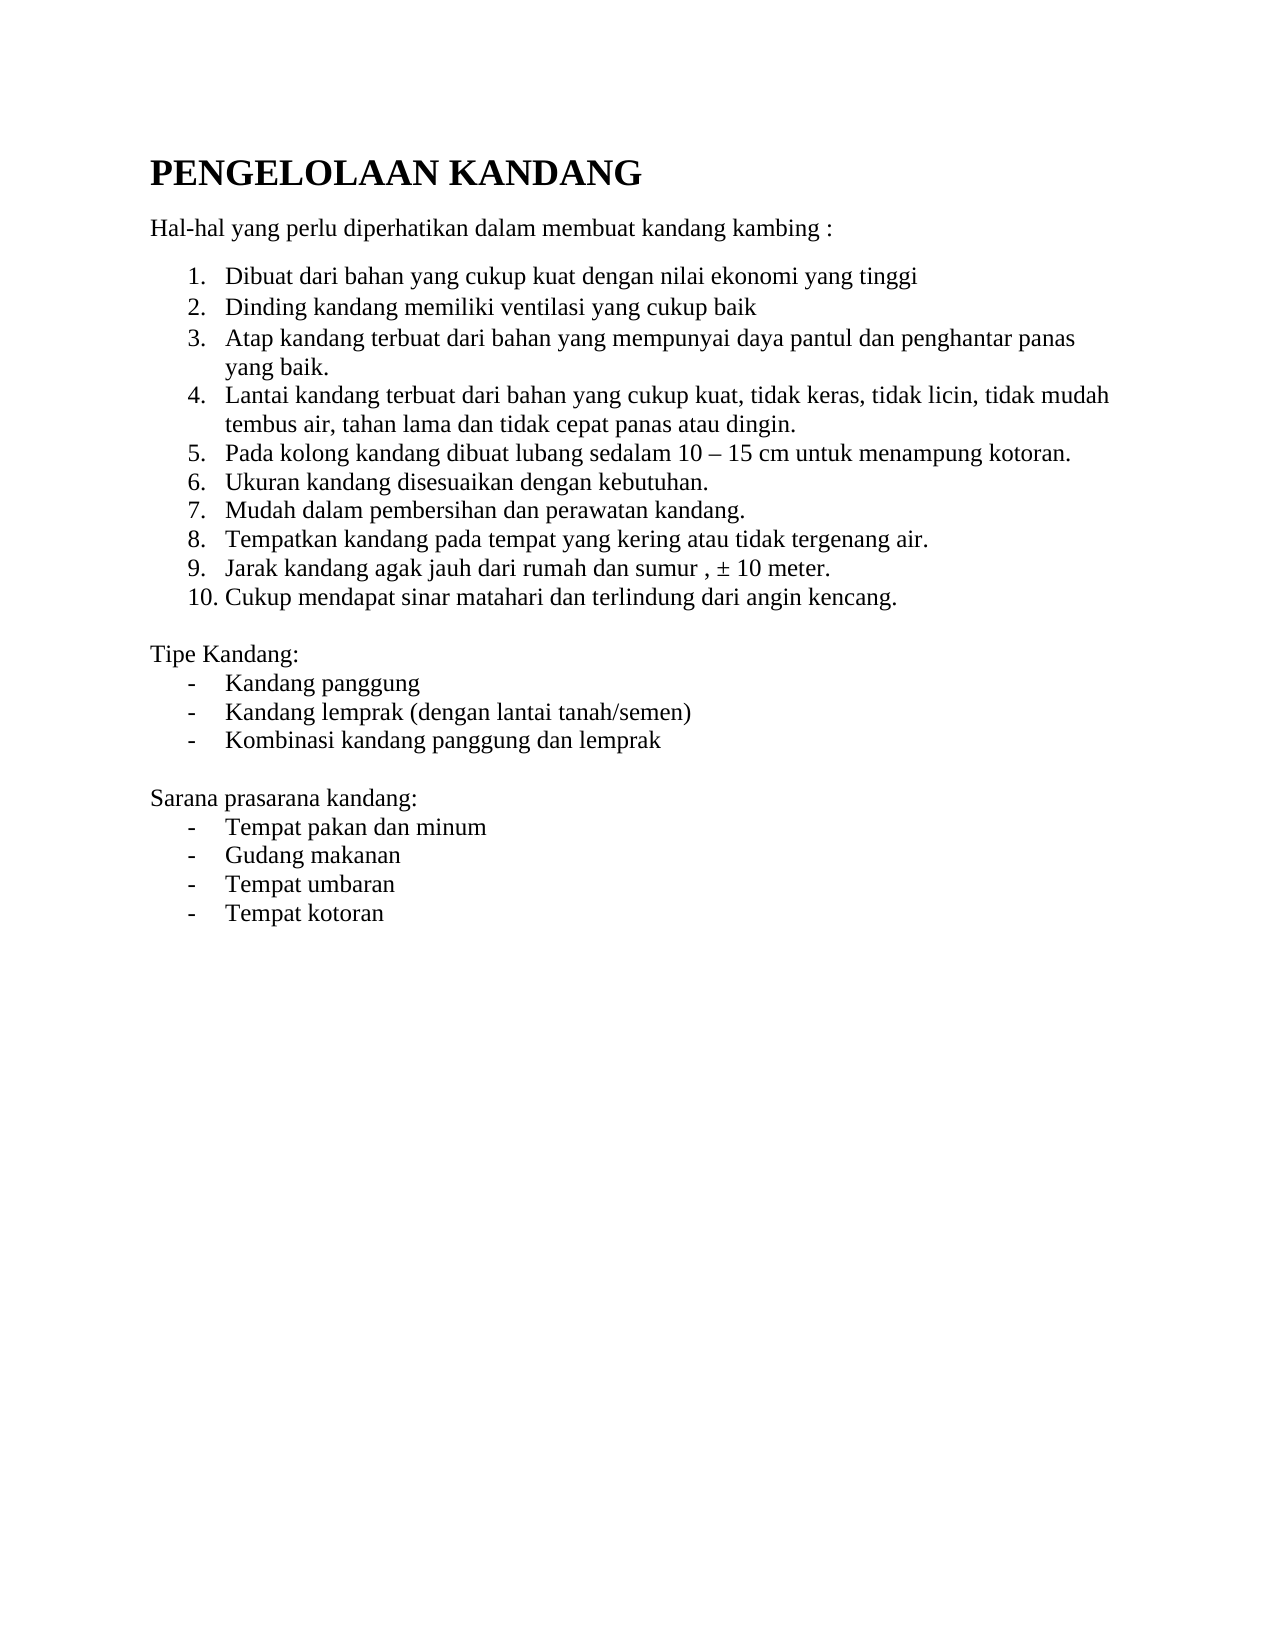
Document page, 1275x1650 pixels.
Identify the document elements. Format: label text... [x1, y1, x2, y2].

list Gudang makanan [187, 841, 1125, 869]
list Ukuran kandang disesuaikan dengan kebutuhan. [187, 467, 1125, 496]
text PENGELOLAAN KANDANG [150, 150, 1125, 193]
list Atap kandang terbuat dari bahan yang mempunyai daya pantul dan penghantar panas yang baik. [187, 323, 1125, 381]
list Dinding kandang memiliki ventilasi yang cukup baik [187, 292, 1125, 321]
list Dibuat dari bahan yang cukup kuat dengan nilai ekonomi yang tinggi [187, 261, 1125, 290]
text Tipe Kandang: [150, 639, 1125, 668]
text Hal-hal yang perlu diperhatikan dalam membuat kandang kambing : [150, 213, 1125, 242]
list Kandang lemprak (dengan lantai tanah/semen) [187, 697, 1125, 726]
list Lantai kandang terbuat dari bahan yang cukup kuat, tidak keras, tidak licin, tidak mudah tembus air, tahan lama dan tidak cepat panas atau dingin. [187, 381, 1125, 438]
list Cukup mendapat sinar matahari dan terlindung dari angin kencang. [187, 582, 1125, 611]
text Sarana prasarana kandang: [150, 783, 1125, 812]
list Tempat pakan dan minum [187, 812, 1125, 841]
list Mudah dalam pembersihan dan perawatan kandang. [187, 496, 1125, 524]
list Tempatkan kandang pada tempat yang kering atau tidak tergenang air. [187, 524, 1125, 553]
list Kombinasi kandang panggung dan lemprak [187, 726, 1125, 754]
list Pada kolong kandang dibuat lubang sedalam 10 – 15 cm untuk menampung kotoran. [187, 438, 1125, 467]
list Kandang panggung [187, 668, 1125, 697]
list Jarak kandang agak jauh dari rumah dan sumur , ± 10 meter. [187, 553, 1125, 582]
list Tempat kotoran [187, 898, 1125, 955]
list Tempat umbaran [187, 869, 1125, 898]
